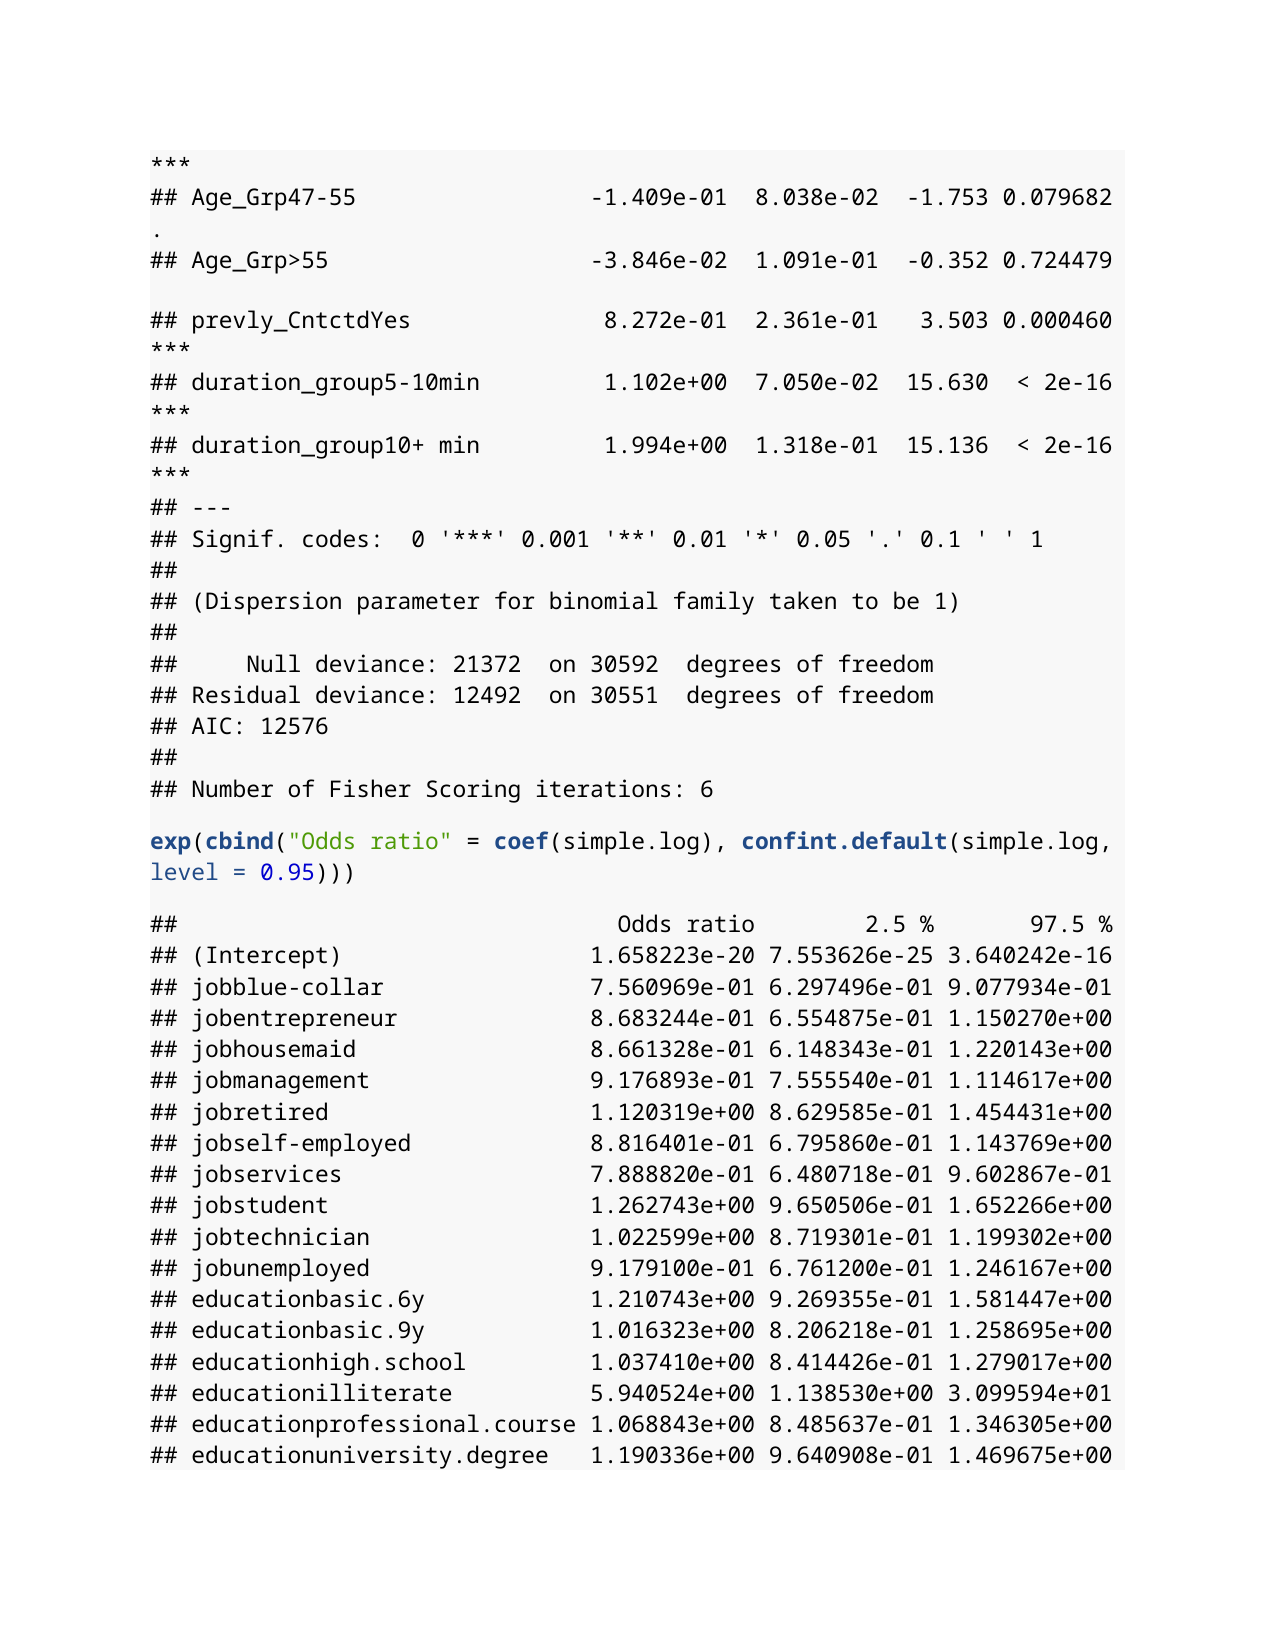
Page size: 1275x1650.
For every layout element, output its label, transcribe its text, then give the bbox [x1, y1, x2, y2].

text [150, 150, 1125, 804]
text exp(cbind("Odds ratio" = coef(simple.log), confint.default(simple.log, level = 0.95))) [150, 824, 1125, 887]
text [150, 908, 1125, 1470]
